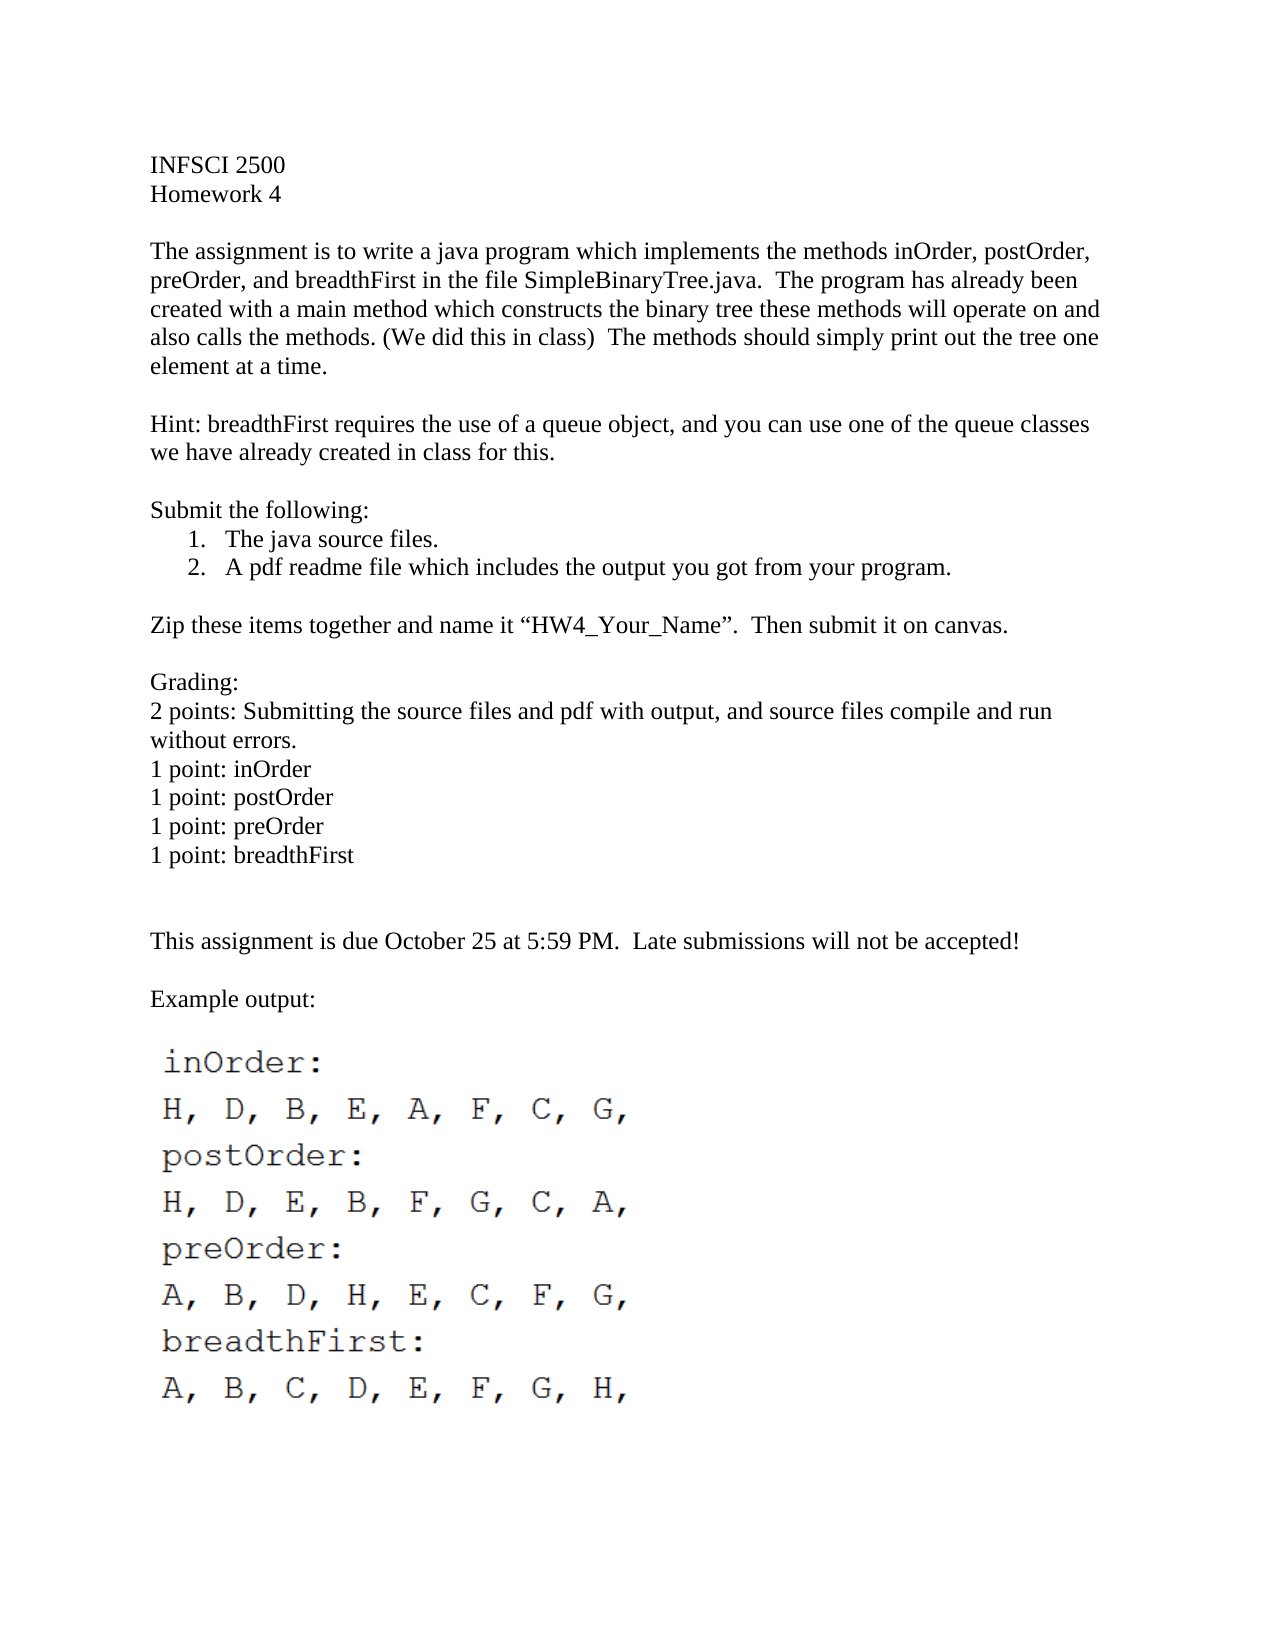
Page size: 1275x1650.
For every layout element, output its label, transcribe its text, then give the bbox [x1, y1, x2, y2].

text 2 points: Submitting the source files and pdf with output, and source files compile and run without errors. [150, 696, 1125, 754]
text Grading: [150, 667, 1125, 696]
list A pdf readme file which includes the output you got from your program. [187, 552, 1125, 581]
text This assignment is due October 25 at 5:59 PM. Late submissions will not be accepted! [150, 926, 1125, 955]
text The assignment is to write a java program which implements the methods inOrder, postOrder, preOrder, and breadthFirst in the file SimpleBinaryTree.java. The program has already been created with a main method which constructs the binary tree these methods will operate on and also calls the methods. (We did this in class) The methods should simply print out the tree one element at a time. [150, 236, 1125, 380]
text Submit the following: [150, 495, 1125, 524]
text Homework 4 [150, 179, 1125, 207]
text Example output: [150, 984, 1125, 1012]
list The java source files. [187, 524, 1125, 552]
text 1 point: preOrder [150, 811, 1125, 840]
text Zip these items together and name it “HW4_Your_Name”. Then submit it on canvas. [150, 610, 1125, 639]
picture [150, 1041, 657, 1413]
text Hint: breadthFirst requires the use of a queue object, and you can use one of the queue classes we have already created in class for this. [150, 409, 1125, 466]
text 1 point: breadthFirst [150, 840, 1125, 869]
text 1 point: postOrder [150, 782, 1125, 811]
text INFSCI 2500 [150, 150, 1125, 179]
text 1 point: inOrder [150, 754, 1125, 782]
